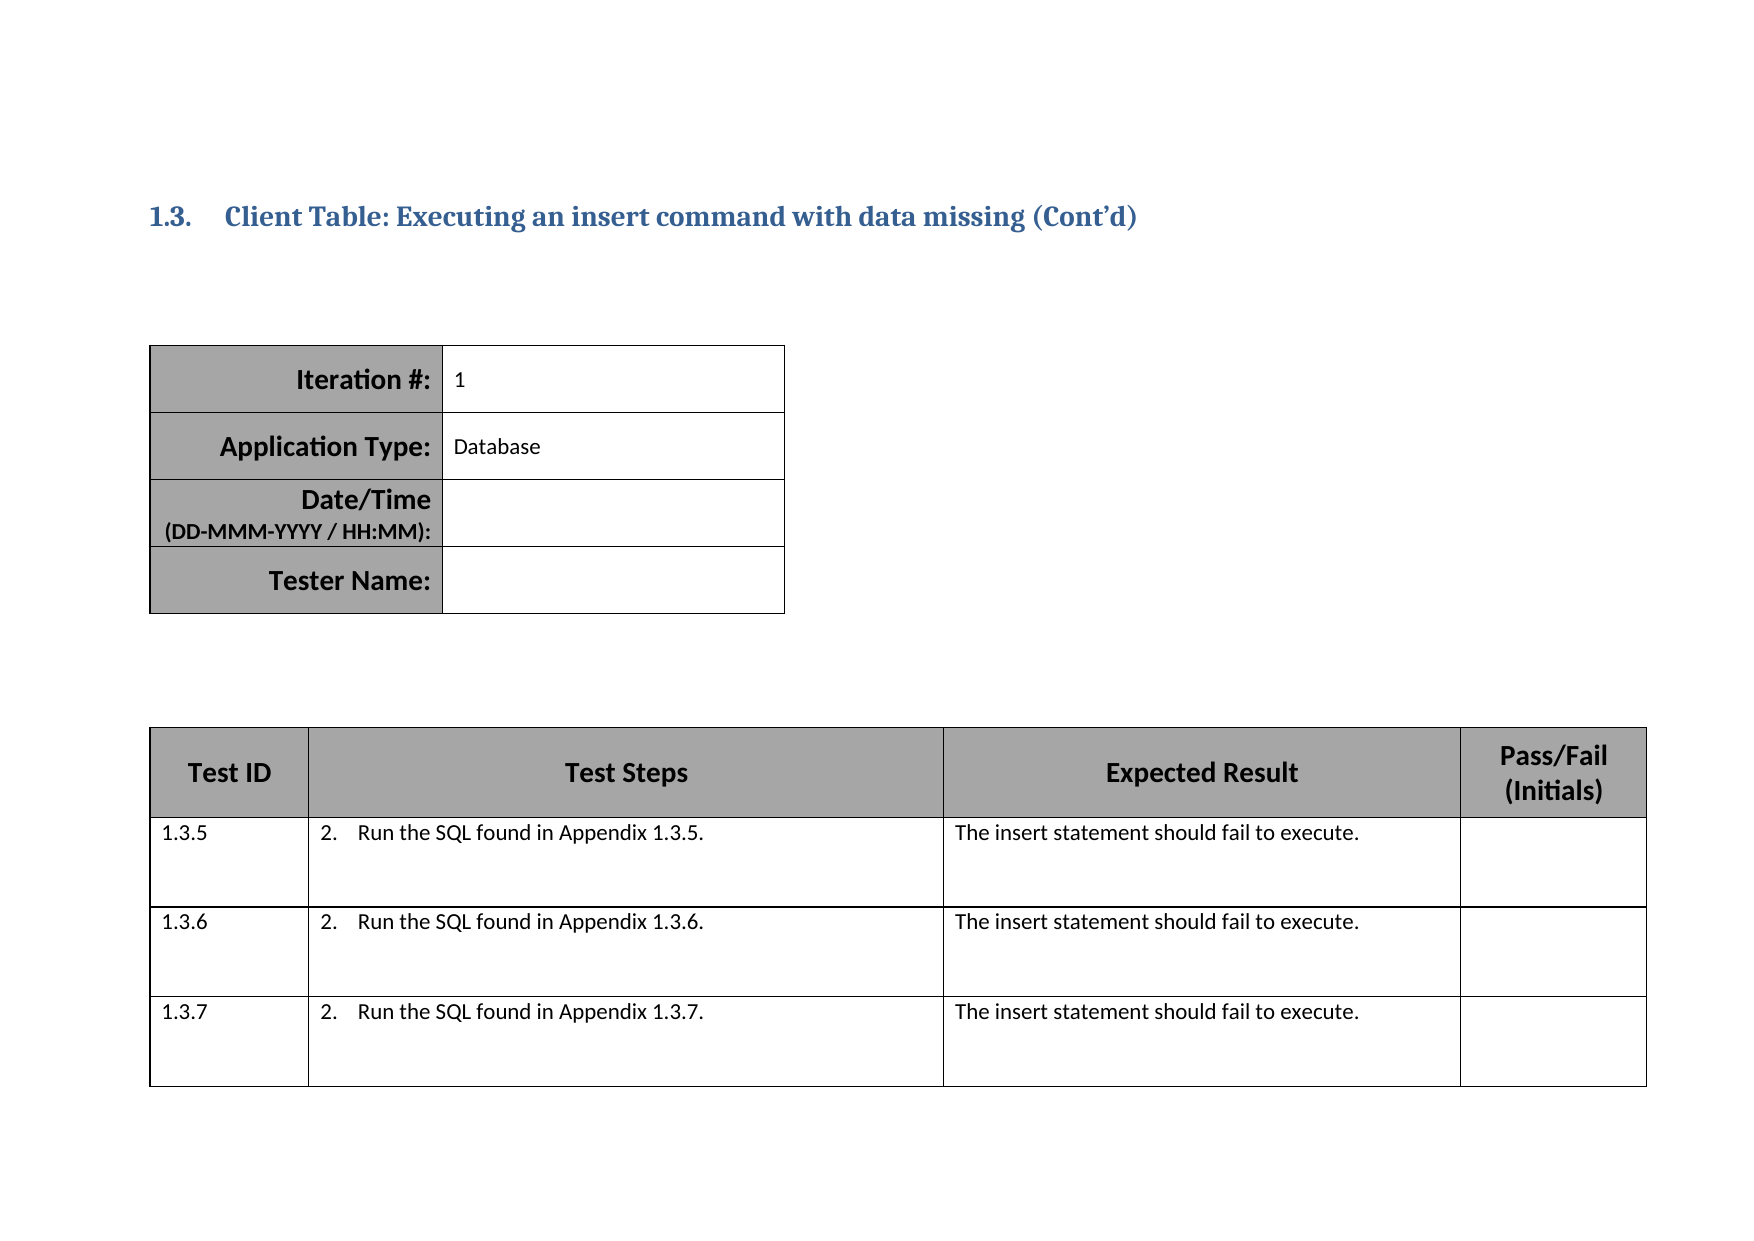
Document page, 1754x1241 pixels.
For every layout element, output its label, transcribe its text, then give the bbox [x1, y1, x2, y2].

table_cell [1461, 908, 1646, 996]
table_cell [443, 480, 784, 546]
table_cell 1.3.7 [151, 997, 308, 1086]
table_cell [1461, 818, 1646, 906]
table_header Test Steps [309, 728, 943, 817]
table_header Pass/Fail (Initials) [1461, 728, 1646, 817]
table_cell The insert statement should fail to execute. [944, 997, 1460, 1086]
table_cell 1.3.6 [151, 908, 308, 996]
table_header Expected Result [944, 728, 1460, 817]
table_cell [1461, 997, 1646, 1086]
table_cell The insert statement should fail to execute. [944, 818, 1460, 906]
table_header Test ID [151, 728, 308, 817]
table_cell Application Type: [151, 413, 442, 479]
table_cell The insert statement should fail to execute. [944, 908, 1460, 996]
table_cell [443, 547, 784, 613]
table_cell 1.3.5 [151, 818, 308, 906]
subtitle Client Table: Executing an insert command with data missing (Cont’d) [150, 200, 1604, 233]
table_cell Date/Time (DD-MMM-YYYY / HH:MM): [151, 480, 442, 546]
table_header Iteration #: [151, 346, 442, 412]
table_cell Run the SQL found in Appendix 1.3.7. [309, 997, 943, 1086]
table_cell Run the SQL found in Appendix 1.3.5. [309, 818, 943, 906]
table_header 1 [443, 346, 784, 412]
table_cell Run the SQL found in Appendix 1.3.6. [309, 908, 943, 996]
table_cell Database [443, 413, 784, 479]
table_cell Tester Name: [151, 547, 442, 613]
